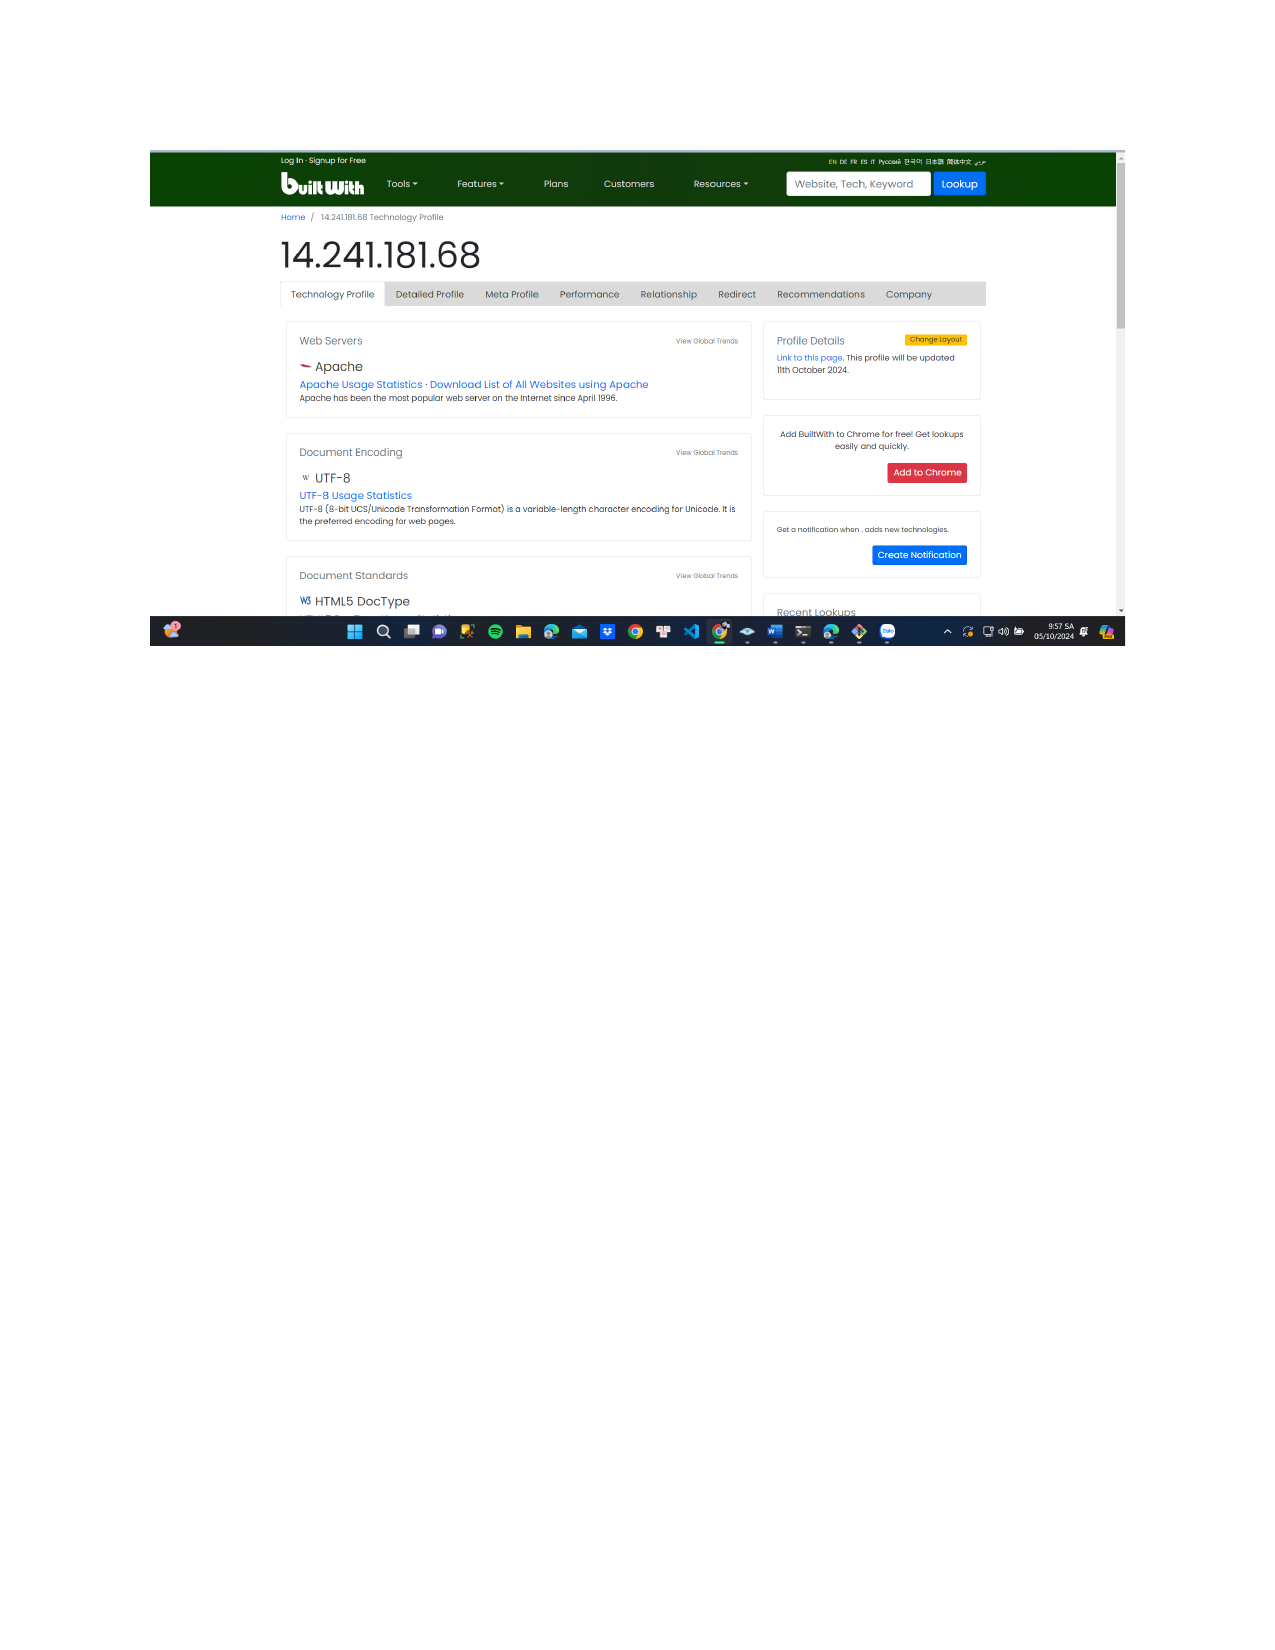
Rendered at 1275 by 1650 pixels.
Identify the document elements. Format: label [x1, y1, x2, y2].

picture [150, 150, 1125, 646]
